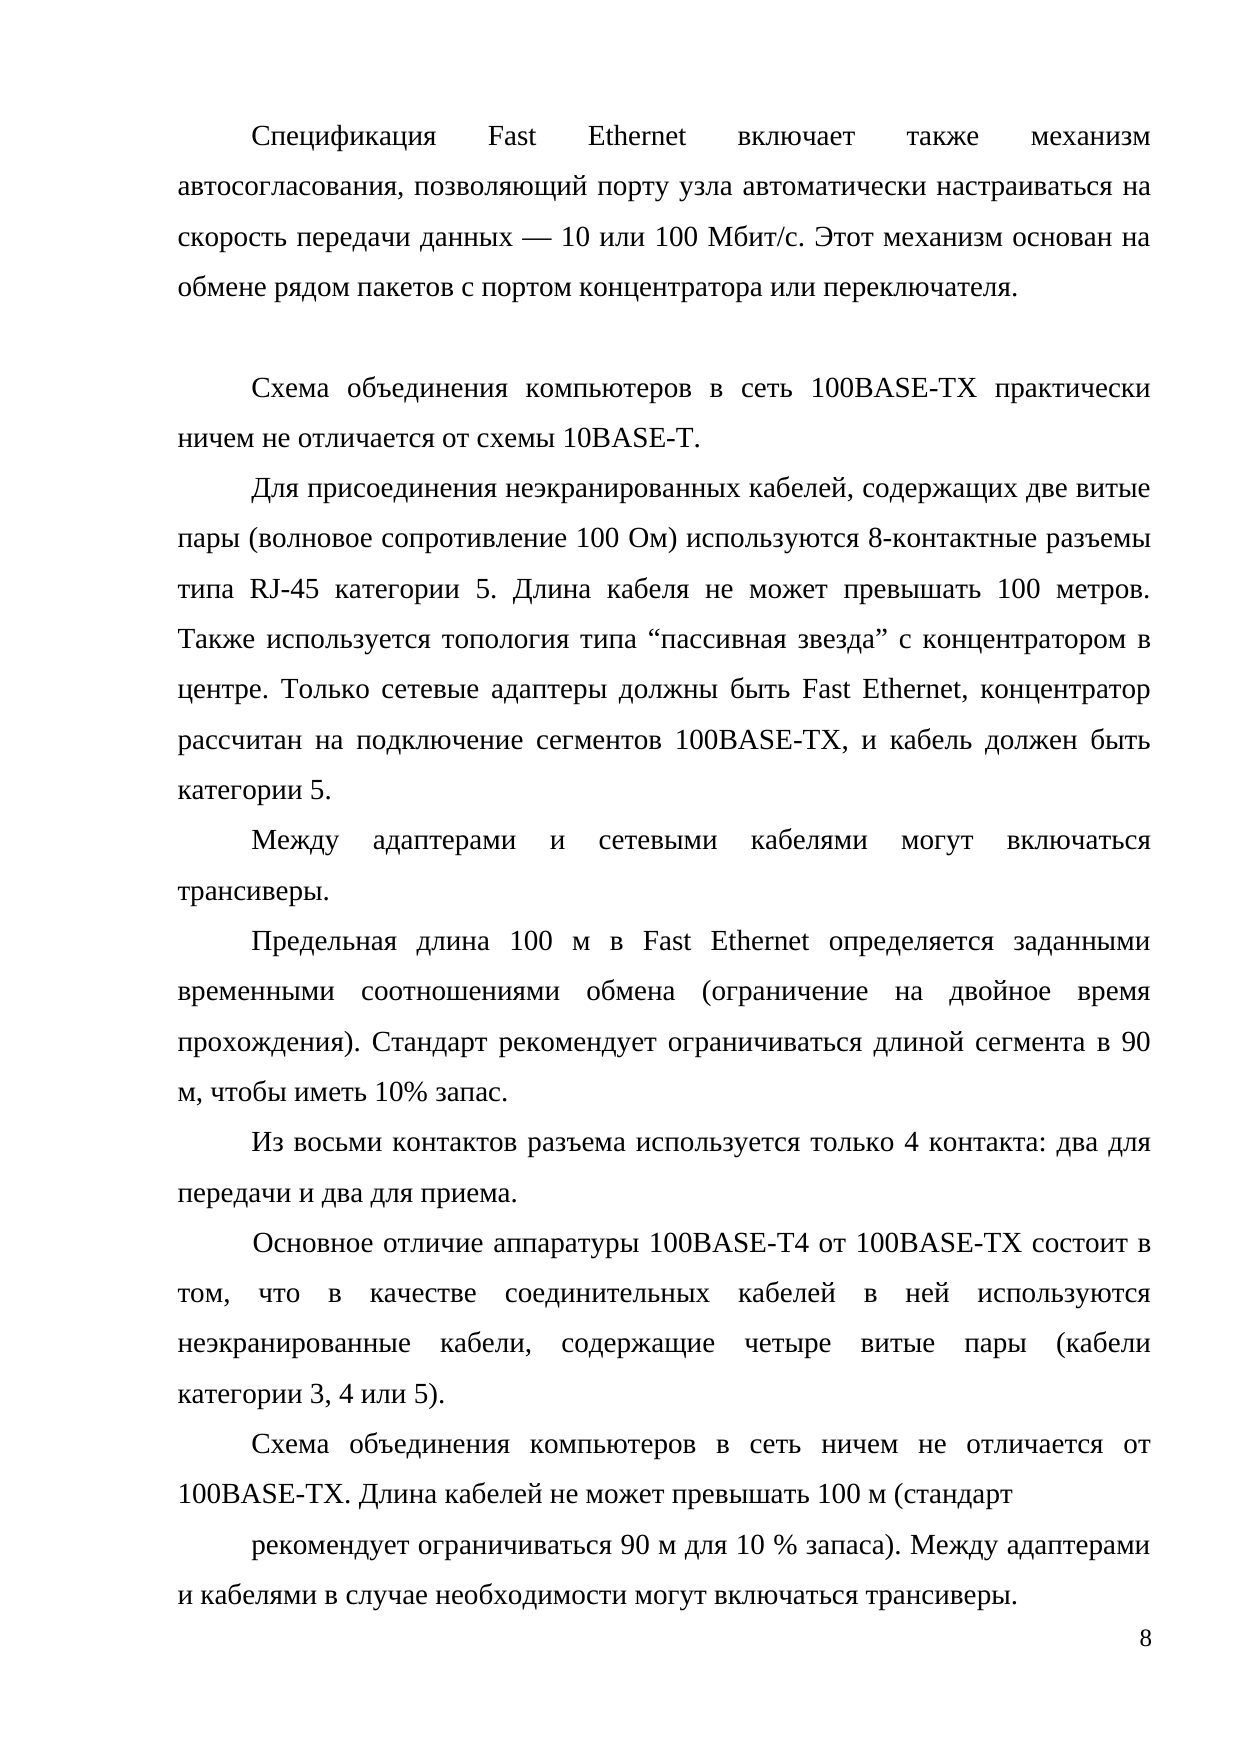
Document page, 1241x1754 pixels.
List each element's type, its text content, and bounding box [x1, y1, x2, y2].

text Схема объединения компьютеров в сеть ничем не отличается от 100BASE-TX. Длина кабелей не может превышать 100 м (стандарт [177, 1426, 1152, 1510]
text Спецификация Fast Ethernet включает также механизм автосогласования, позволяющий порту узла автоматически настраиваться на скорость передачи данных — 10 или 100 Мбит/с. Этот механизм основан на обмене рядом пакетов с портом концентратора или переключателя. [177, 118, 1152, 303]
text Схема объединения компьютеров в сеть 100BASE-TX практически ничем не отличается от схемы 10BASE-T. [177, 370, 1152, 453]
text Между адаптерами и сетевыми кабелями могут включаться трансиверы. [177, 822, 1152, 906]
text Из восьми контактов разъема используется только 4 контакта: два для передачи и два для приема. [177, 1124, 1152, 1208]
text Для присоединения неэкранированных кабелей, содержащих две витые пары (волновое сопротивление 100 Ом) используются 8-контактные разъемы типа RJ-45 категории 5. Длина кабеля не может превышать 100 метров. Также используется топология типа “пассивная звезда” c концентратором в центре. Только сетевые адаптеры должны быть Fast Ethernet, концентратор рассчитан на подключение сегментов 100BASE-TX, и кабель должен быть категории 5. [177, 470, 1152, 806]
text рекомендует ограничиваться 90 м для 10 % запаса). Между адаптерами и кабелями в случае необходимости могут включаться трансиверы. [177, 1527, 1152, 1611]
text Основное отличие аппаратуры 100BASE-T4 от 100BASE-TX состоит в том, что в качестве соединительных кабелей в ней используются неэкранированные кабели, содержащие четыре витые пары (кабели категории 3, 4 или 5). [177, 1225, 1152, 1409]
text Предельная длина 100 м в Fast Ethernet определяется заданными временными соотношениями обмена (ограничение на двойное время прохождения). Стандарт рекомендует ограничиваться длиной сегмента в 90 м, чтобы иметь 10% запас. [177, 923, 1152, 1108]
